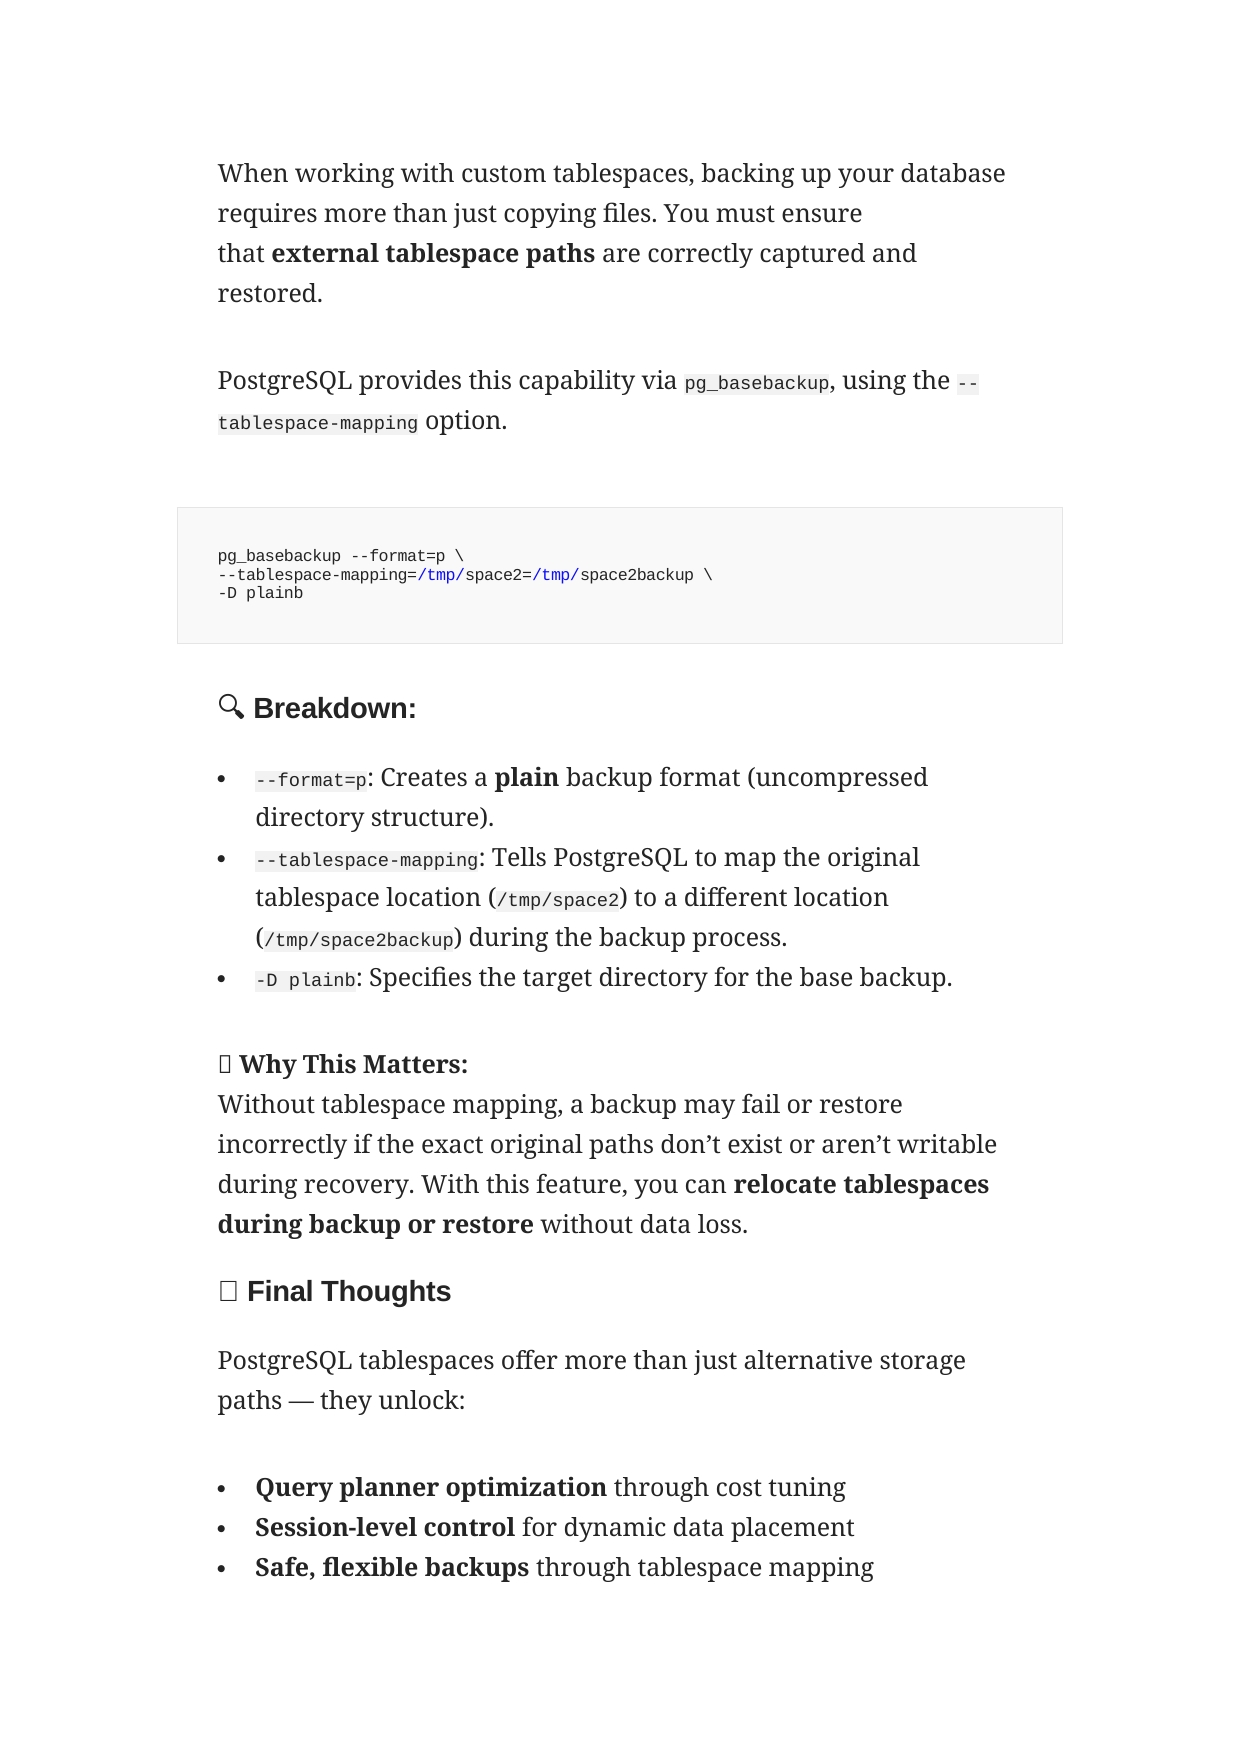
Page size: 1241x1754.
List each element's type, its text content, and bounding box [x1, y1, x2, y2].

text PostgreSQL provides this capability via pg_basebackup, using the --tablespace-mapping option. [217, 357, 1023, 437]
list Safe, flexible backups through tablespace mapping [218, 1543, 1023, 1583]
list --tablespace-mapping: Tells PostgreSQL to map the original tablespace location (/tmp/space2) to a different location (/tmp/space2backup) during the backup process. [218, 834, 1023, 954]
list -D plainb: Specifies the target directory for the base backup. [218, 954, 1023, 994]
text pg_basebackup --format=p \ --tablespace-mapping=/tmp/space2=/tmp/space2backup \ -D plainb [178, 508, 1062, 643]
text PostgreSQL tablespaces offer more than just alternative storage paths — they unlock: [217, 1337, 1023, 1417]
list Session-level control for dynamic data placement [218, 1503, 1023, 1543]
text When working with custom tablespaces, backing up your database requires more than just copying files. You must ensure that external tablespace paths are correctly captured and restored. [217, 150, 1023, 310]
list --format=p: Creates a plain backup format (uncompressed directory structure). [218, 754, 1023, 834]
subtitle 🔍 Breakdown: [217, 687, 1023, 725]
subtitle ✅ Final Thoughts [217, 1270, 1023, 1307]
list Query planner optimization through cost tuning [218, 1463, 1023, 1503]
text ✅ Why This Matters: Without tablespace mapping, a backup may fail or restore incorrectly if the exact original paths don’t exist or aren’t writable during recovery. With this feature, you can relocate tablespaces during backup or restore without data loss. [217, 1041, 1023, 1241]
